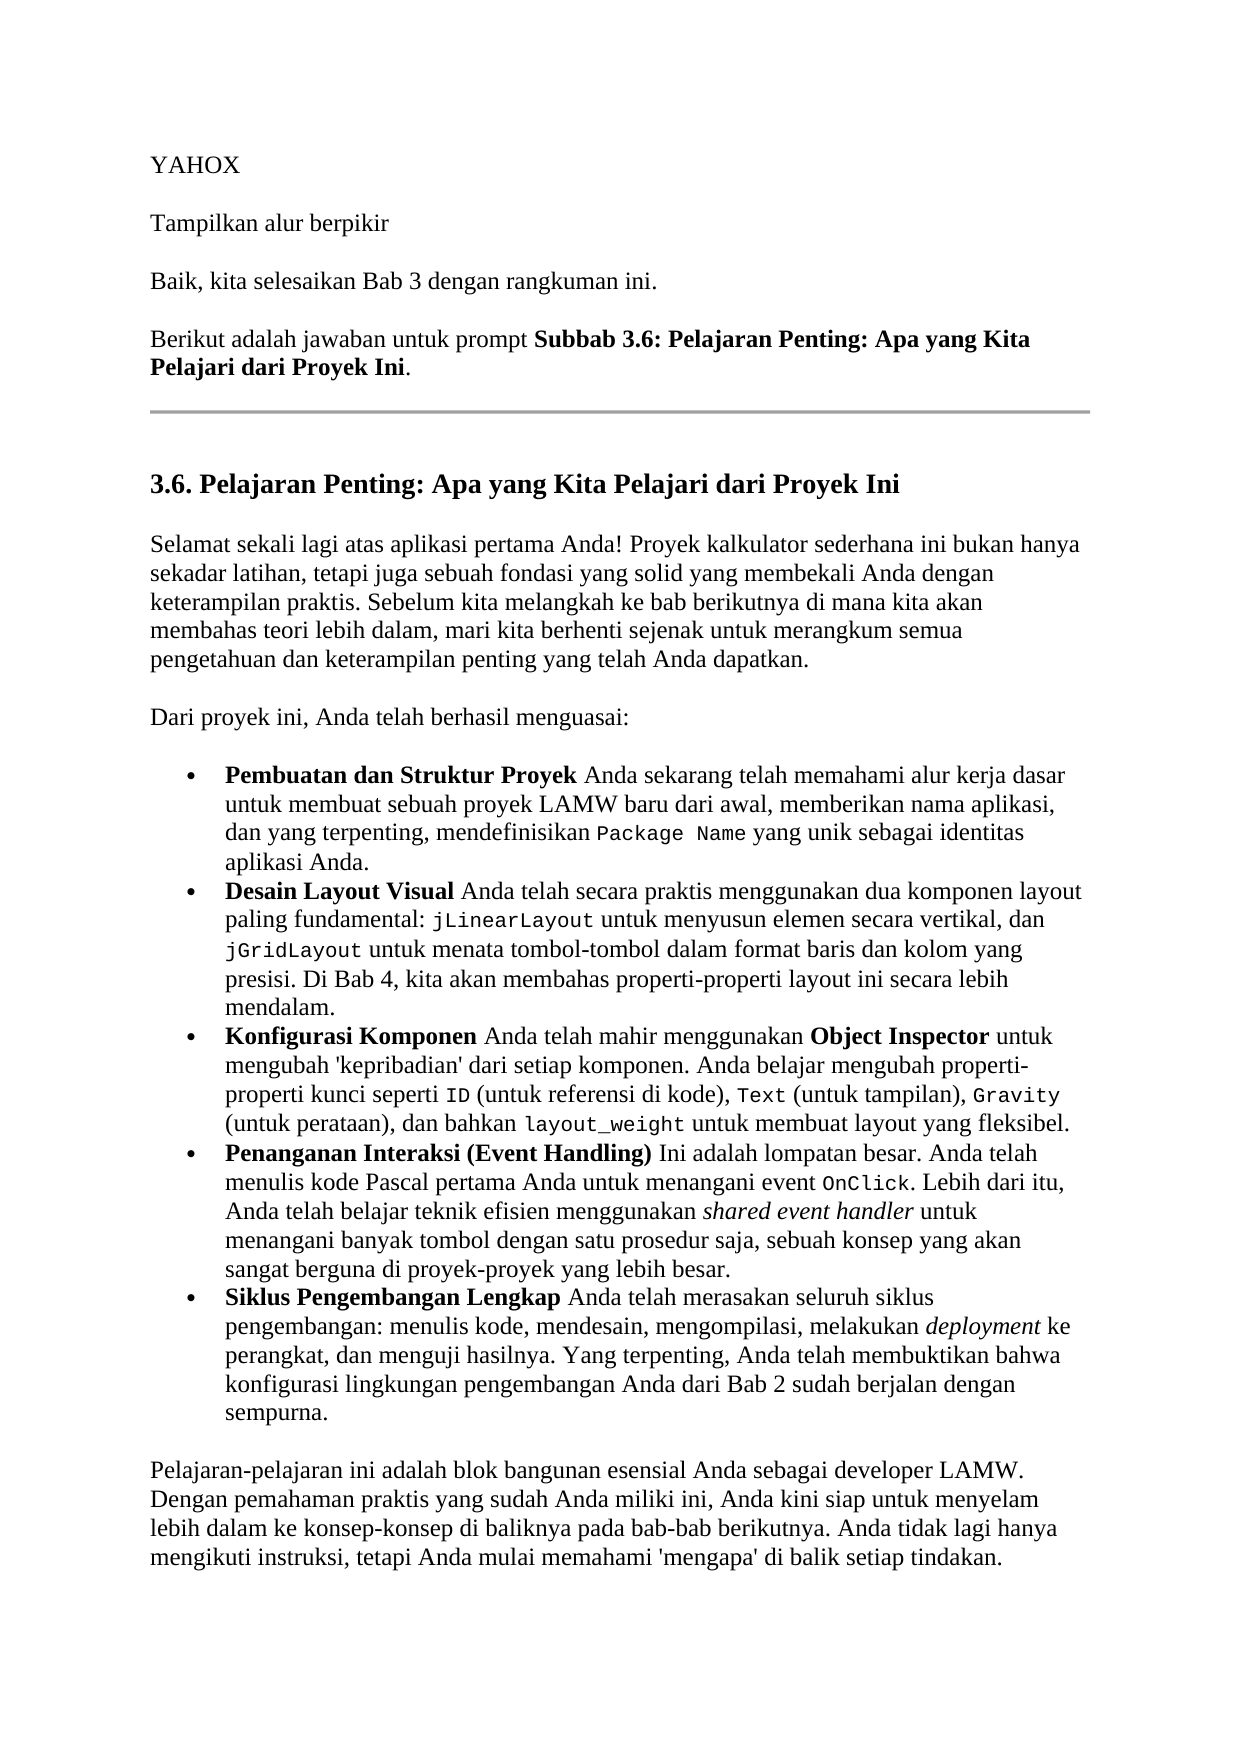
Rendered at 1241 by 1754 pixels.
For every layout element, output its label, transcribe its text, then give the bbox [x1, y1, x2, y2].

list Pembuatan dan Struktur Proyek Anda sekarang telah memahami alur kerja dasar untuk membuat sebuah proyek LAMW baru dari awal, memberikan nama aplikasi, dan yang terpenting, mendefinisikan Package Name yang unik sebagai identitas aplikasi Anda. [187, 760, 1090, 876]
text Pelajaran-pelajaran ini adalah blok bangunan esensial Anda sebagai developer LAMW. Dengan pemahaman praktis yang sudah Anda miliki ini, Anda kini siap untuk menyelam lebih dalam ke konsep-konsep di baliknya pada bab-bab berikutnya. Anda tidak lagi hanya mengikuti instruksi, tetapi Anda mulai memahami 'mengapa' di balik setiap tindakan. [150, 1455, 1090, 1570]
list Desain Layout Visual Anda telah secara praktis menggunakan dua komponen layout paling fundamental: jLinearLayout untuk menyusun elemen secara vertikal, dan jGridLayout untuk menata tombol-tombol dalam format baris dan kolom yang presisi. Di Bab 4, kita akan membahas properti-properti layout ini secara lebih mendalam. [187, 876, 1090, 1021]
text YAHOX [150, 150, 1090, 179]
text Selamat sekali lagi atas aplikasi pertama Anda! Proyek kalkulator sederhana ini bukan hanya sekadar latihan, tetapi juga sebuah fondasi yang solid yang membekali Anda dengan keterampilan praktis. Sebelum kita melangkah ke bab berikutnya di mana kita akan membahas teori lebih dalam, mari kita berhenti sejenak untuk merangkum semua pengetahuan dan keterampilan penting yang telah Anda dapatkan. [150, 529, 1090, 673]
list Konfigurasi Komponen Anda telah mahir menggunakan Object Inspector untuk mengubah 'kepribadian' dari setiap komponen. Anda belajar mengubah properti-properti kunci seperti ID (untuk referensi di kode), Text (untuk tampilan), Gravity (untuk perataan), dan bahkan layout_weight untuk membuat layout yang fleksibel. [187, 1021, 1090, 1138]
list Siklus Pengembangan Lengkap Anda telah merasakan seluruh siklus pengembangan: menulis kode, mendesain, mengompilasi, melakukan deployment ke perangkat, dan menguji hasilnya. Yang terpenting, Anda telah membuktikan bahwa konfigurasi lingkungan pengembangan Anda dari Bab 2 sudah berjalan dengan sempurna. [187, 1282, 1090, 1426]
text Baik, kita selesaikan Bab 3 dengan rangkuman ini. [150, 266, 1090, 294]
text Tampilkan alur berpikir [150, 208, 1090, 237]
list Penanganan Interaksi (Event Handling) Ini adalah lompatan besar. Anda telah menulis kode Pascal pertama Anda untuk menangani event OnClick. Lebih dari itu, Anda telah belajar teknik efisien menggunakan shared event handler untuk menangani banyak tombol dengan satu prosedur saja, sebuah konsep yang akan sangat berguna di proyek-proyek yang lebih besar. [187, 1138, 1090, 1282]
text 3.6. Pelajaran Penting: Apa yang Kita Pelajari dari Proyek Ini [150, 468, 1090, 500]
text Berikut adalah jawaban untuk prompt Subbab 3.6: Pelajaran Penting: Apa yang Kita Pelajari dari Proyek Ini. [150, 324, 1090, 381]
text Dari proyek ini, Anda telah berhasil menguasai: [150, 702, 1090, 731]
